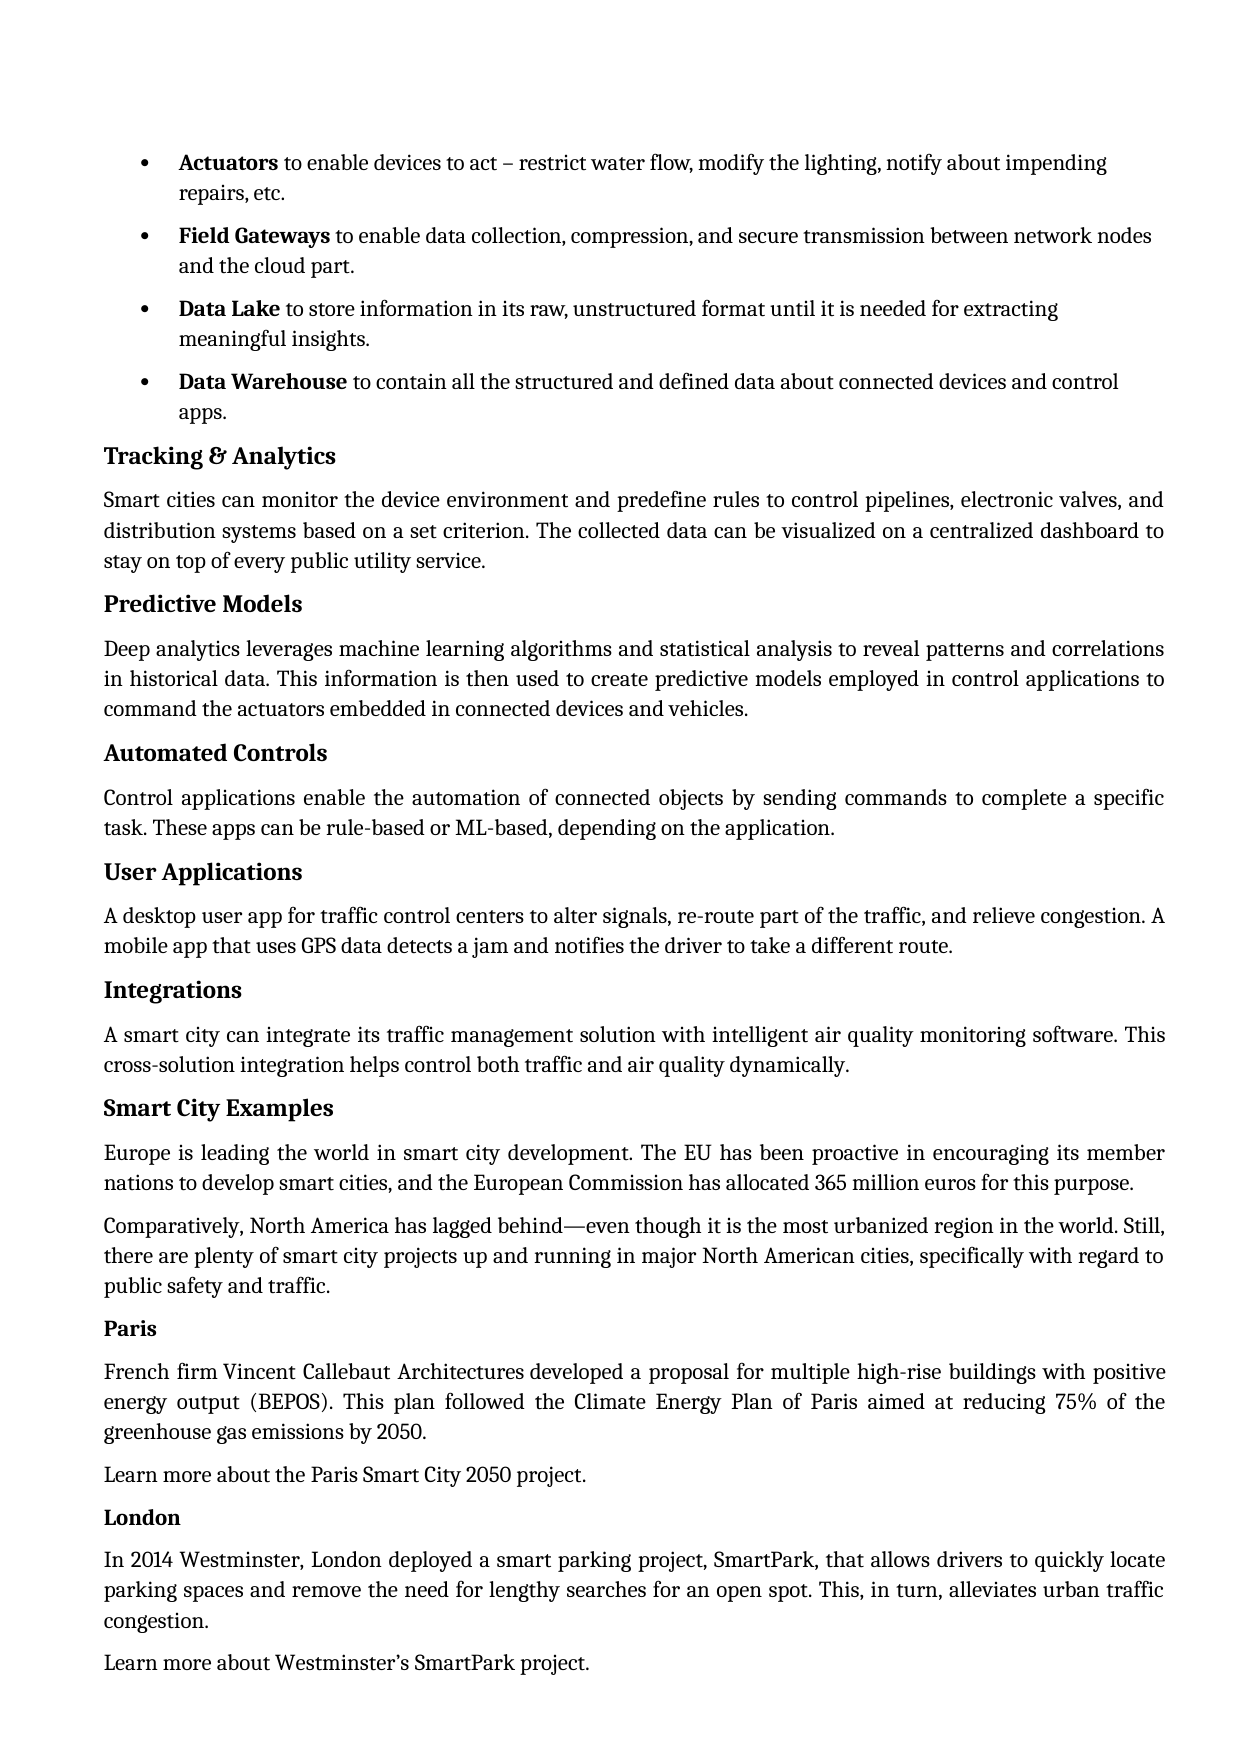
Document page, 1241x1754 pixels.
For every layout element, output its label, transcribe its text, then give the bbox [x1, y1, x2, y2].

subtitle Tracking & Analytics [103, 442, 1167, 470]
subtitle Smart City Examples [103, 1094, 1167, 1123]
text Control applications enable the automation of connected objects by sending commands to complete a specific task. These apps can be rule-based or ML-based, depending on the application. [103, 784, 1167, 841]
text Deep analytics leverages machine learning algorithms and statistical analysis to reveal patterns and correlations in historical data. This information is then used to create predictive models employed in control applications to command the actuators embedded in connected devices and vehicles. [103, 636, 1167, 723]
subtitle Automated Controls [103, 739, 1167, 768]
text London [103, 1504, 1167, 1531]
text Learn more about the Paris Smart City 2050 project. [103, 1462, 1167, 1488]
subtitle User Applications [103, 857, 1167, 886]
subtitle Integrations [103, 976, 1167, 1004]
list Actuators to enable devices to act – restrict water flow, modify the lighting, notify about impending repairs, etc. [141, 150, 1167, 207]
subtitle Predictive Models [103, 590, 1167, 619]
list Field Gateways to enable data collection, compression, and secure transmission between network nodes and the cloud part. [141, 223, 1167, 279]
text Paris [103, 1316, 1167, 1342]
text French firm Vincent Callebaut Architectures developed a proposal for multiple high-rise buildings with positive energy output (BEPOS). This plan followed the Climate Energy Plan of Paris aimed at reducing 75% of the greenhouse gas emissions by 2050. [103, 1358, 1167, 1445]
text In 2014 Westminster, London deployed a smart parking project, SmartPark, that allows drivers to quickly locate parking spaces and remove the need for lengthy searches for an open spot. This, in turn, alleviates urban traffic congestion. [103, 1547, 1167, 1634]
list Data Lake to store information in its raw, unstructured format until it is needed for extracting meaningful insights. [141, 296, 1167, 352]
text Europe is leading the world in smart city development. The EU has been proactive in encouraging its member nations to develop smart cities, and the European Commission has allocated 365 million euros for this purpose. [103, 1140, 1167, 1196]
text A smart city can integrate its traffic management solution with intelligent air quality monitoring software. This cross-solution integration helps control both traffic and air quality dynamically. [103, 1021, 1167, 1078]
text Comparatively, North America has lagged behind—even though it is the most urbanized region in the world. Still, there are plenty of smart city projects up and running in major North American cities, specifically with regard to public safety and traffic. [103, 1213, 1167, 1299]
text Smart cities can monitor the device environment and predefine rules to control pipelines, electronic valves, and distribution systems based on a set criterion. The collected data can be visualized on a centralized dashboard to stay on top of every public utility service. [103, 487, 1167, 574]
list Data Warehouse to contain all the structured and defined data about connected devices and control apps. [141, 369, 1167, 425]
text A desktop user app for traffic control centers to alter signals, re-route part of the traffic, and relieve congestion. A mobile app that uses GPS data detects a jam and notifies the driver to take a different route. [103, 903, 1167, 959]
text Learn more about Westminster’s SmartPark project. [103, 1650, 1167, 1677]
